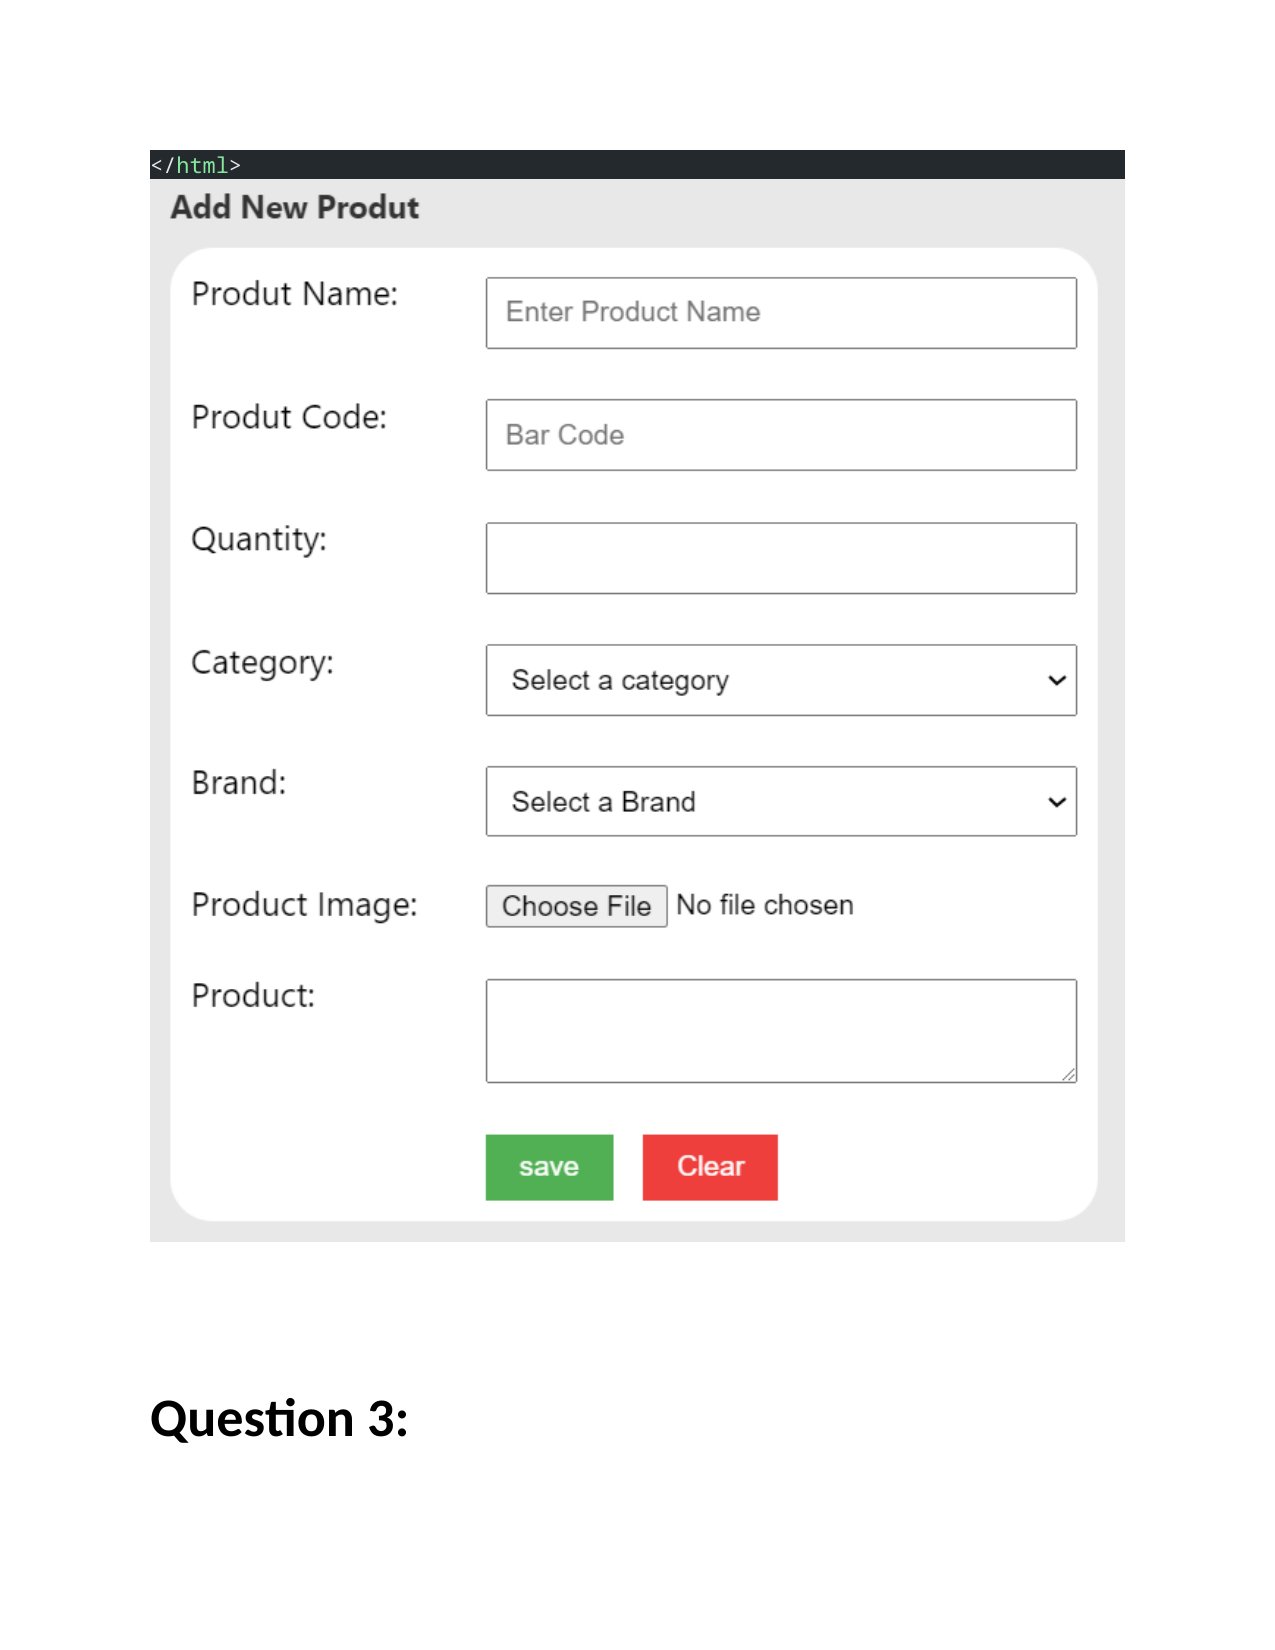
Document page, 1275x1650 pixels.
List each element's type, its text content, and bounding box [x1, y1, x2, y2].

text </html> [150, 150, 1125, 179]
text Question 3: [150, 1384, 1125, 1450]
picture [150, 179, 1125, 1242]
